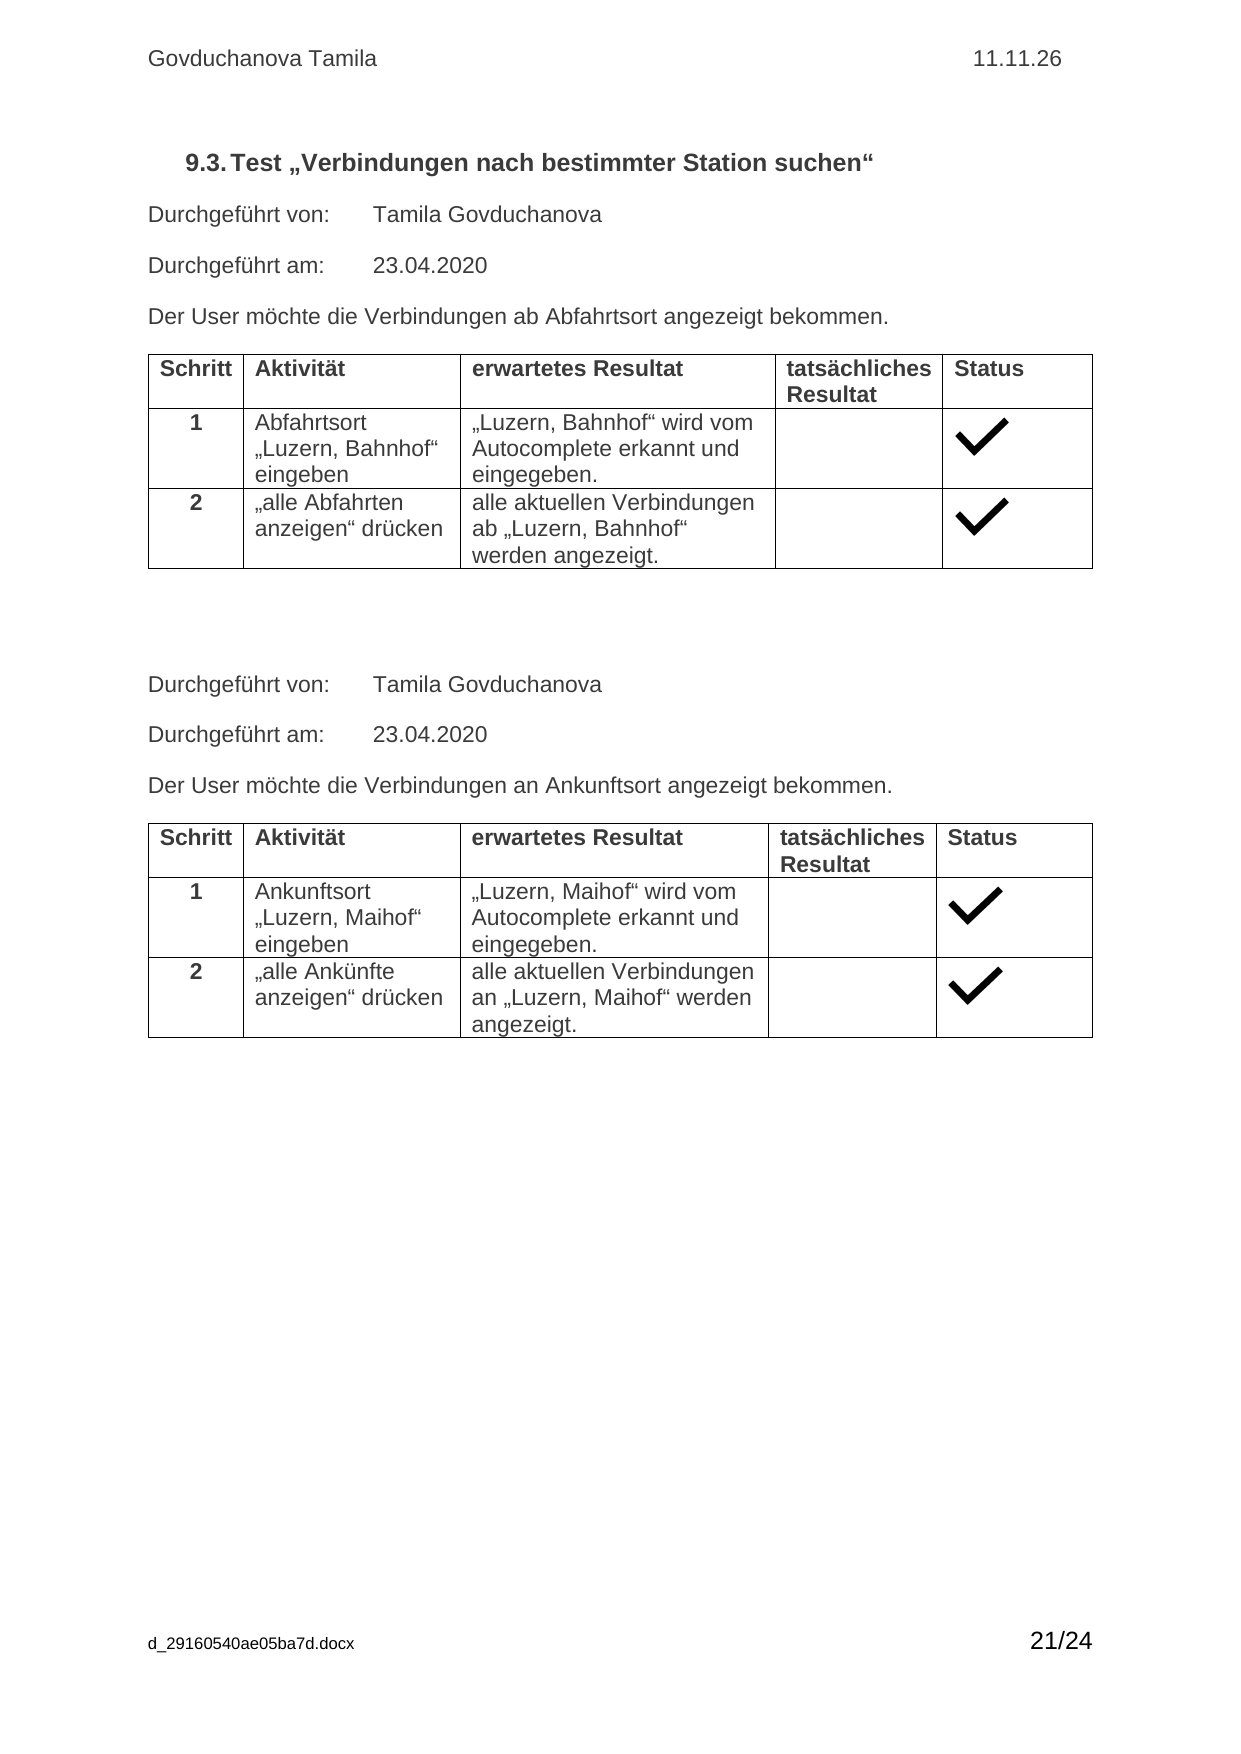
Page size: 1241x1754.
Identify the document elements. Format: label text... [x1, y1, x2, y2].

table_cell [943, 409, 1092, 488]
table_header erwartetes Resultat [461, 355, 775, 408]
text Der User möchte die Verbindungen ab Abfahrtsort angezeigt bekommen. [148, 303, 1092, 329]
table_cell „Luzern, Maihof“ wird vom Autocomplete erkannt und eingegeben. [461, 878, 768, 957]
table_cell alle aktuellen Verbindungen ab „Luzern, Bahnhof“ werden angezeigt. [461, 489, 775, 568]
table_cell „Luzern, Bahnhof“ wird vom Autocomplete erkannt und eingegeben. [461, 409, 775, 488]
table_cell 1 [149, 409, 243, 488]
table_header Aktivität [244, 355, 460, 408]
table_cell [776, 409, 942, 488]
table_cell 2 [149, 489, 243, 568]
table_header tatsächliches Resultat [776, 355, 942, 408]
table_header Status [943, 355, 1092, 408]
table_header Schritt [149, 824, 243, 877]
table_header Aktivität [244, 824, 460, 877]
table_header tatsächliches Resultat [769, 824, 936, 877]
table_cell alle aktuellen Verbindungen an „Luzern, Maihof“ werden angezeigt. [461, 958, 768, 1037]
table_cell [769, 958, 936, 1037]
table_header Status [937, 824, 1092, 877]
table_cell [937, 958, 1092, 1037]
table_cell 2 [149, 958, 243, 1037]
table_cell Abfahrtsort „Luzern, Bahnhof“ eingeben [244, 409, 460, 488]
text Durchgeführt von: Tamila Govduchanova [148, 201, 1092, 228]
text Durchgeführt am: 23.04.2020 [148, 252, 1092, 279]
table_cell [776, 489, 942, 568]
table_cell [943, 489, 1092, 568]
table_cell „alle Abfahrten anzeigen“ drücken [244, 489, 460, 568]
text Durchgeführt am: 23.04.2020 [148, 721, 1092, 748]
table_cell „alle Ankünfte anzeigen“ drücken [244, 958, 460, 1037]
table_cell Ankunftsort „Luzern, Maihof“ eingeben [244, 878, 460, 957]
picture [947, 877, 1004, 934]
text Der User möchte die Verbindungen an Ankunftsort angezeigt bekommen. [148, 772, 1092, 799]
table_header Schritt [149, 355, 243, 408]
subtitle Test „Verbindungen nach bestimmter Station suchen“ [185, 148, 1092, 176]
table_header erwartetes Resultat [461, 824, 768, 877]
table_cell [769, 878, 936, 957]
picture [954, 408, 1010, 465]
table_cell [937, 878, 1092, 957]
picture [954, 488, 1010, 545]
picture [947, 958, 1004, 1014]
table_cell 1 [149, 878, 243, 957]
text Durchgeführt von: Tamila Govduchanova [148, 671, 1092, 697]
